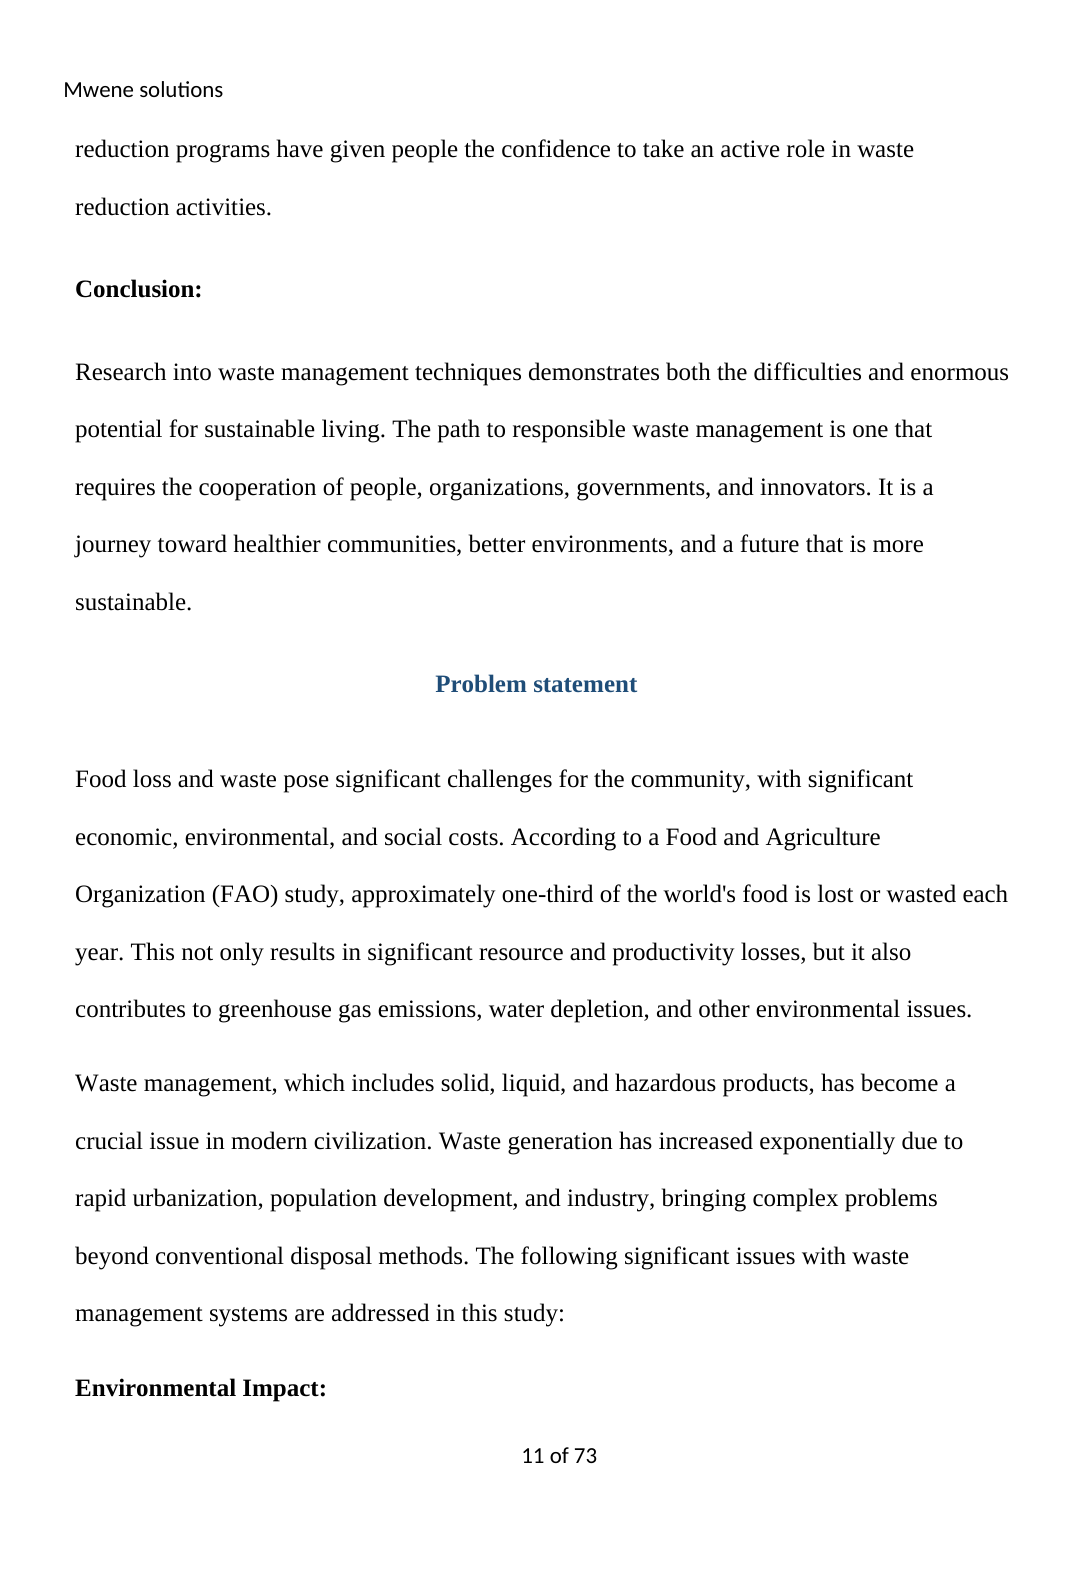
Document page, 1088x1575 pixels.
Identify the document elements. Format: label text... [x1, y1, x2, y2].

text Conclusion: [75, 274, 1012, 303]
text Research into waste management techniques demonstrates both the difficulties and enormous potential for sustainable living. The path to responsible waste management is one that requires the cooperation of people, organizations, governments, and innovators. It is a journey toward healthier communities, better environments, and a future that is more sustainable. [75, 357, 1012, 616]
text Food loss and waste pose significant challenges for the community, with significant economic, environmental, and social costs. According to a Food and Agriculture Organization (FAO) study, approximately one-third of the world's food is lost or wasted each year. This not only results in significant resource and productivity losses, but it also contributes to greenhouse gas emissions, water depletion, and other environmental issues. [75, 764, 1012, 1023]
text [75, 134, 1012, 221]
text Problem statement [75, 669, 997, 698]
text Waste management, which includes solid, liquid, and hazardous products, has become a crucial issue in modern civilization. Waste generation has increased exponentially due to rapid urbanization, population development, and industry, bringing complex problems beyond conventional disposal methods. The following significant issues with waste management systems are addressed in this study: [75, 1068, 1012, 1327]
text Environmental Impact: [75, 1373, 1012, 1401]
